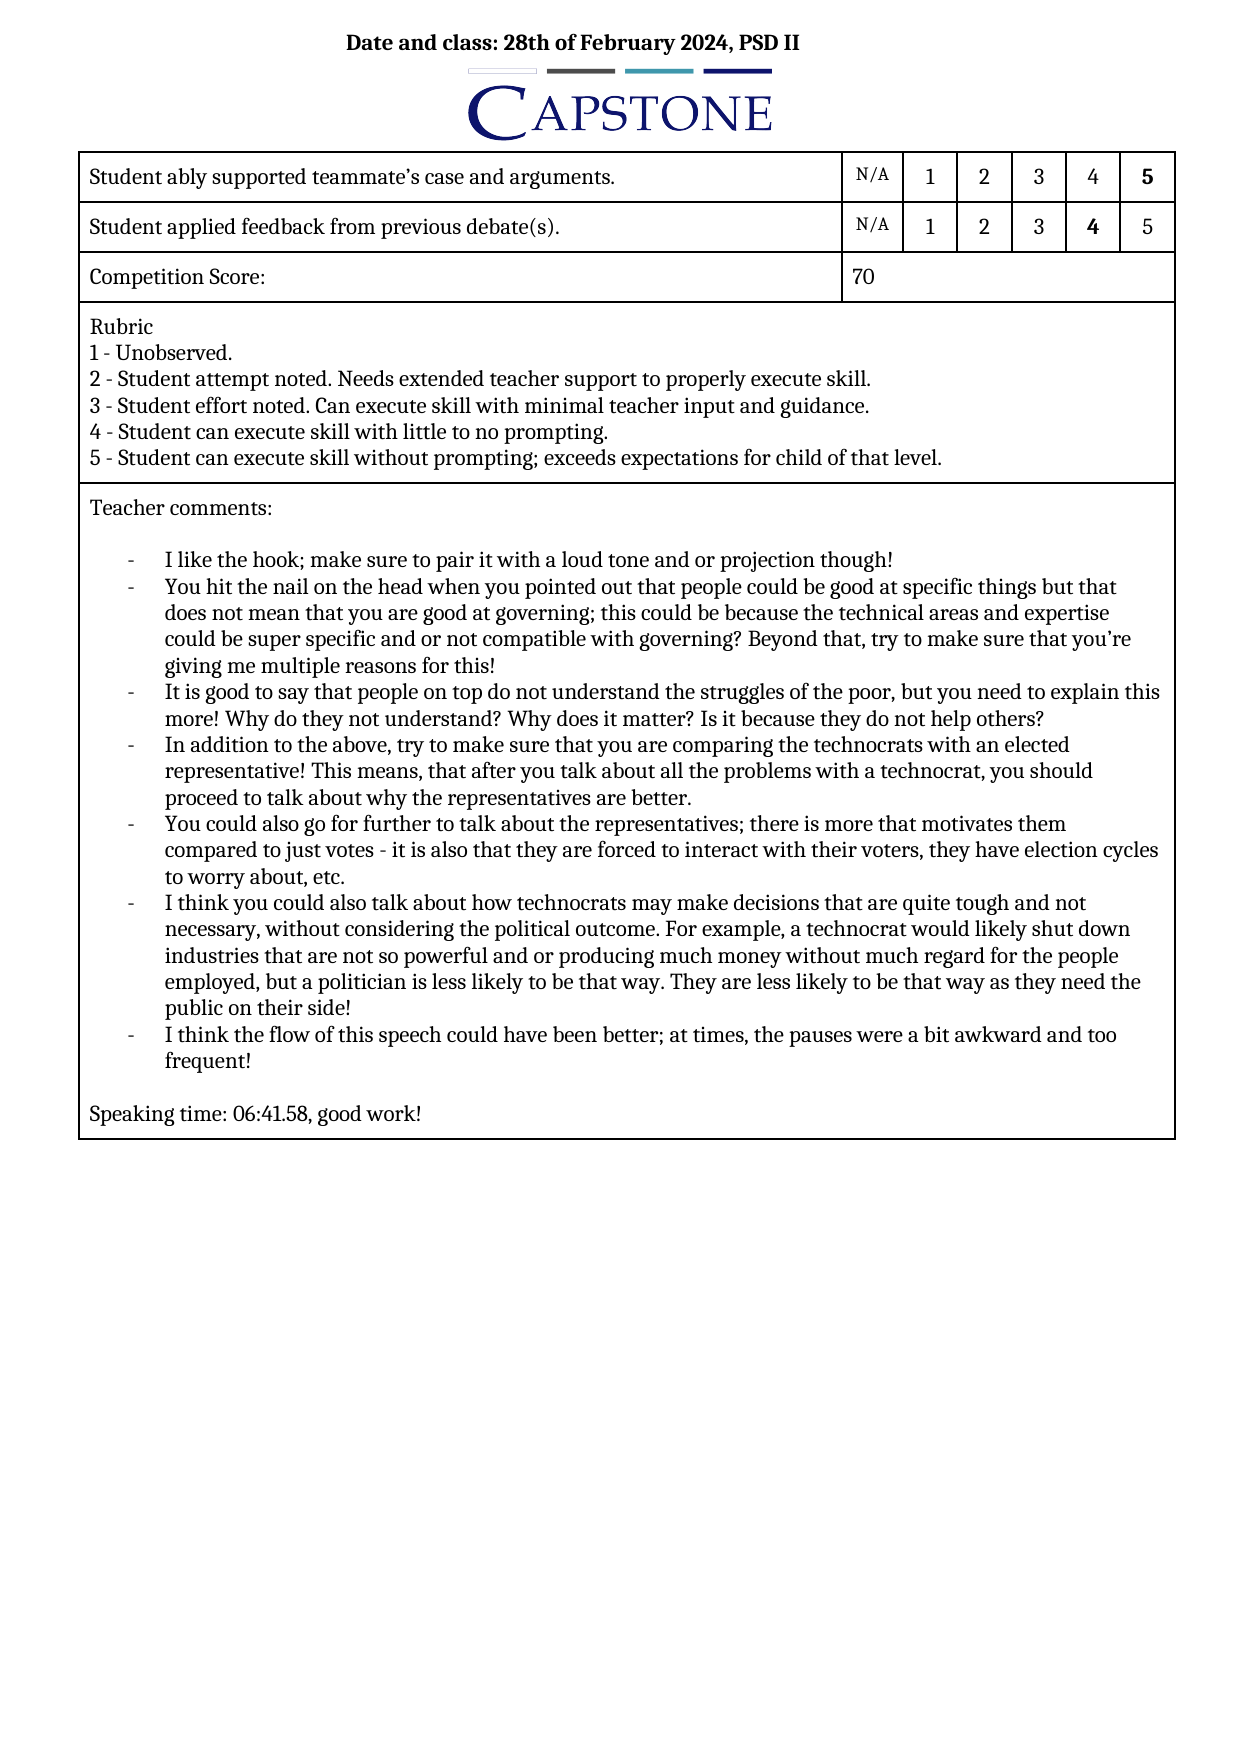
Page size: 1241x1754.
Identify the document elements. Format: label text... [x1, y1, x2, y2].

table_cell 70 [843, 253, 1174, 301]
table_cell Teacher comments: I like the hook; make sure to pair it with a loud tone and or projection though! You hit the nail on the head when you pointed out that people could be good at specific things but that does not mean that you are good at governing; this could be because the technical areas and expertise could be super specific and or not compatible with governing? Beyond that, try to make sure that you’re giving me multiple reasons for this! It is good to say that people on top do not understand the struggles of the poor, but you need to explain this more! Why do they not understand? Why does it matter? Is it because they do not help others? In addition to the above, try to make sure that you are comparing the technocrats with an elected representative! This means, that after you talk about all the problems with a technocrat, you should proceed to talk about why the representatives are better. You could also go for further to talk about the representatives; there is more that motivates them compared to just votes - it is also that they are forced to interact with their voters, they have election cycles to worry about, etc. I think you could also talk about how technocrats may make decisions that are quite tough and not necessary, without considering the political outcome. For example, a technocrat would likely shut down industries that are not so powerful and or producing much money without much regard for the people employed, but a politician is less likely to be that way. They are less likely to be that way as they need the public on their side! I think the flow of this speech could have been better; at times, the pauses were a bit awkward and too frequent! Speaking time: 06:41.58, good work! [80, 484, 1174, 1137]
table_cell N/A [843, 153, 902, 201]
table_cell 2 [958, 153, 1011, 201]
table_cell Competition Score: [80, 253, 841, 301]
table_cell 3 [1013, 153, 1065, 201]
table_cell 1 [904, 153, 956, 201]
table_cell 3 [1013, 203, 1065, 251]
picture [460, 60, 781, 147]
table_cell Student ably supported teammate’s case and arguments. [80, 153, 841, 201]
table_cell 1 [904, 203, 956, 251]
table_cell 4 [1067, 203, 1119, 251]
table_cell 2 [958, 203, 1011, 251]
table_cell Student applied feedback from previous debate(s). [80, 203, 841, 251]
table_cell 4 [1067, 153, 1119, 201]
table_cell Rubric 1 - Unobserved. 2 - Student attempt noted. Needs extended teacher support to properly execute skill. 3 - Student effort noted. Can execute skill with minimal teacher input and guidance. 4 - Student can execute skill with little to no prompting. 5 - Student can execute skill without prompting; exceeds expectations for child of that level. [80, 303, 1174, 482]
table_cell 5 [1121, 203, 1174, 251]
table_cell 5 [1121, 153, 1174, 201]
table_cell N/A [843, 203, 902, 251]
